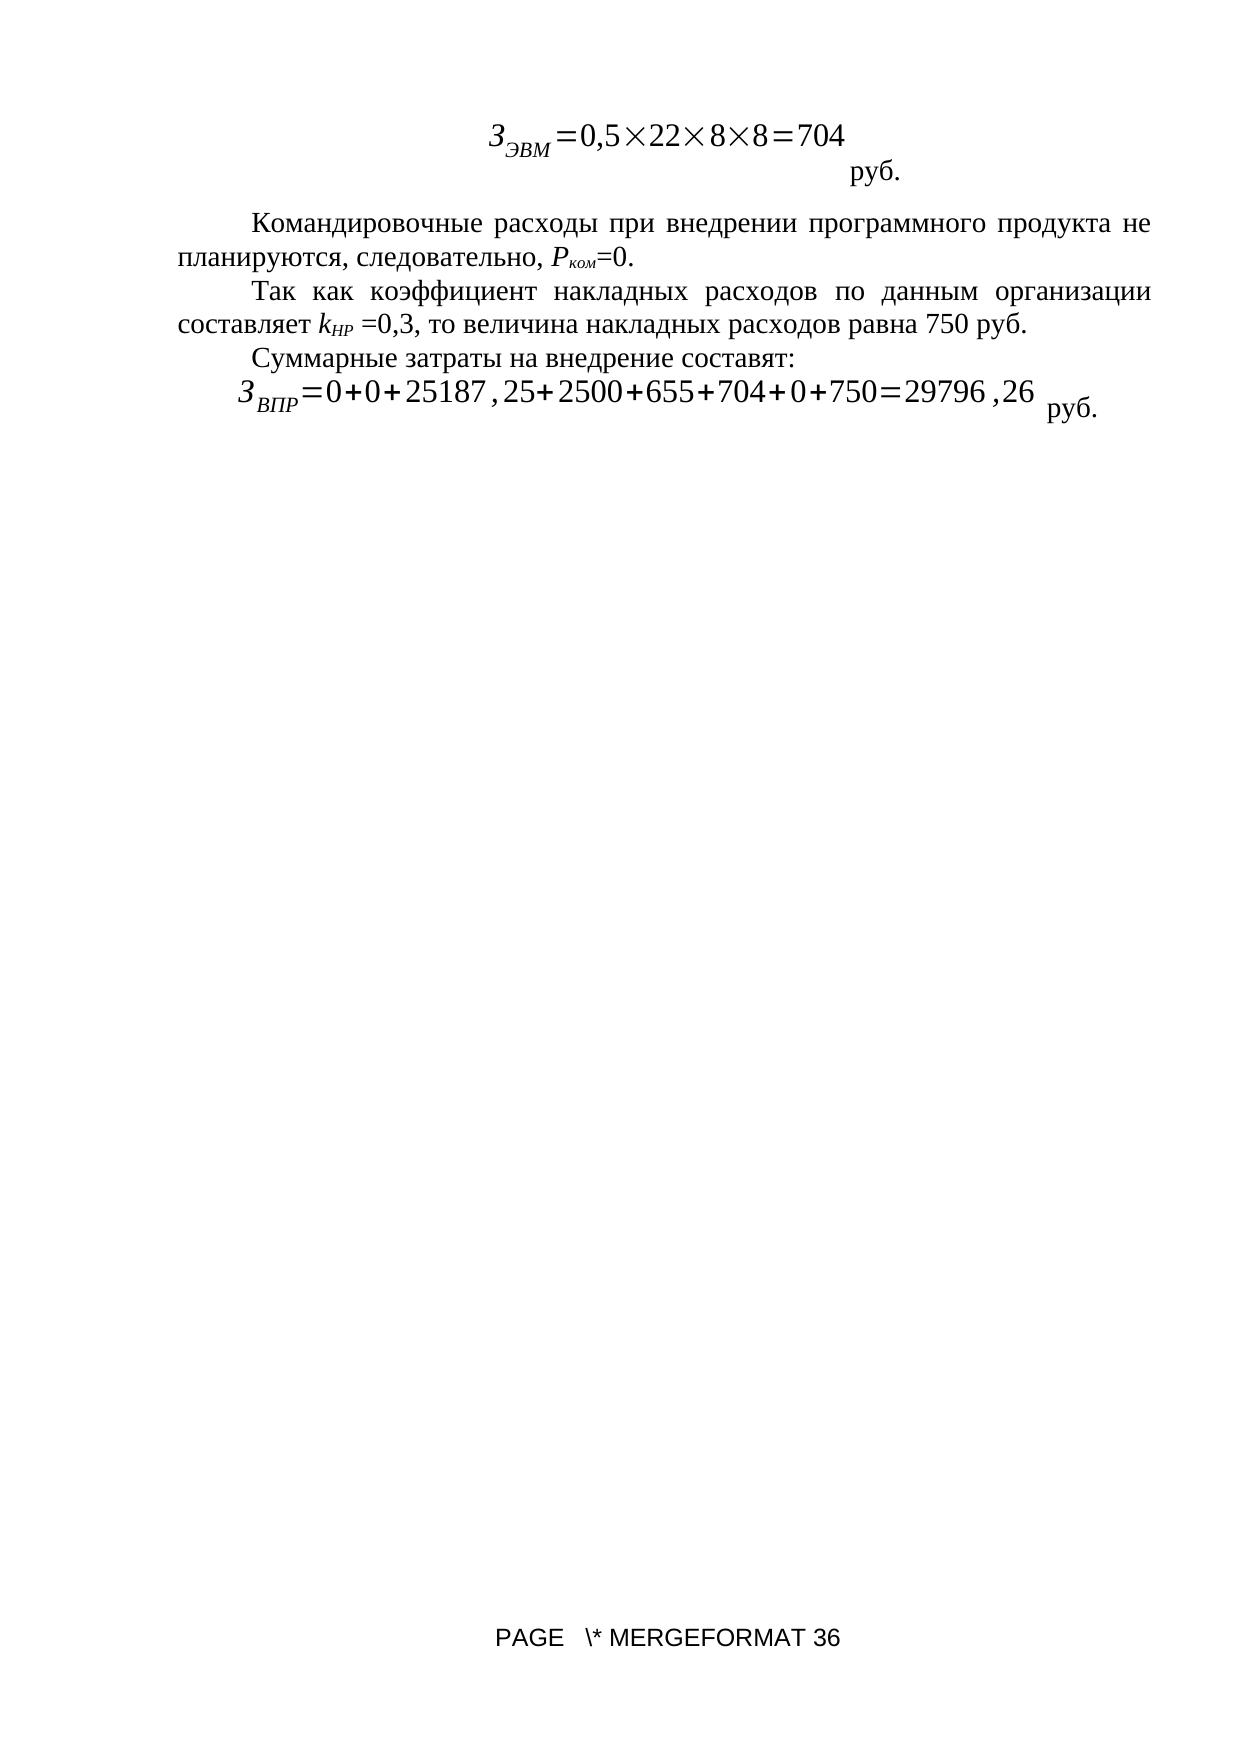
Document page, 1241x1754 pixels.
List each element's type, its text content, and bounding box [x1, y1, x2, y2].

text Суммарные затраты на внедрение составят: [177, 340, 1152, 373]
text Командировочные расходы при внедрении программного продукта не планируются, следовательно, Рком=0. [177, 206, 1152, 273]
text руб. [236, 373, 1152, 423]
text Так как коэффициент накладных расходов по данным организации составляет kНР =0,3, то величина накладных расходов равна 750 руб. [177, 273, 1152, 340]
text руб. [236, 118, 1152, 187]
